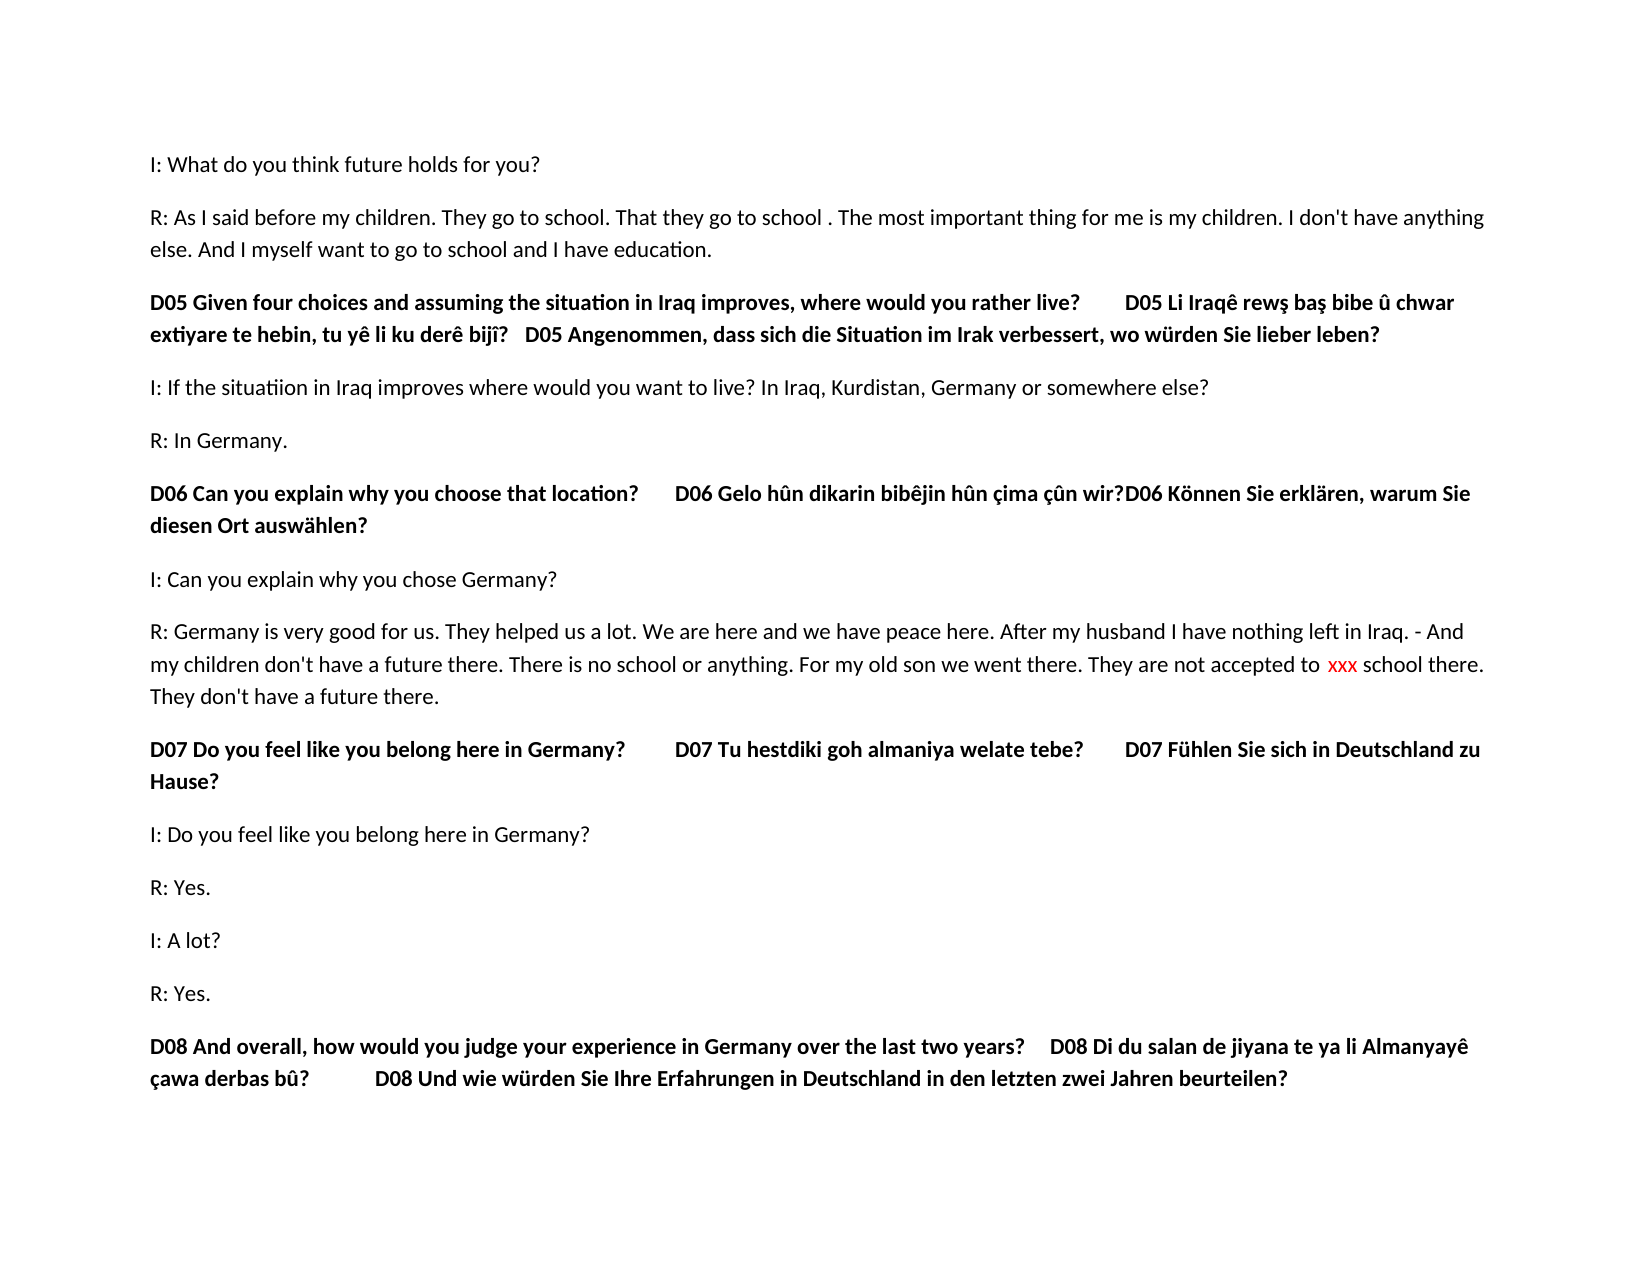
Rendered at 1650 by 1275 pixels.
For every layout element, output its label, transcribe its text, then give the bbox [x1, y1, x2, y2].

text R: Germany is very good for us. They helped us a lot. We are here and we have peace here. After my husband I have nothing left in Iraq. - And my children don't have a future there. There is no school or anything. For my old son we went there. They are not accepted to xxx school there. They don't have a future there. [150, 618, 1500, 710]
text I: A lot? [150, 926, 1500, 954]
text D05 Given four choices and assuming the situation in Iraq improves, where would you rather live? D05 Li Iraqê rewş baş bibe û chwar extiyare te hebin, tu yê li ku derê bijî? D05 Angenommen, dass sich die Situation im Irak verbessert, wo würden Sie lieber leben? [150, 288, 1500, 348]
text D08 And overall, how would you judge your experience in Germany over the last two years? D08 Di du salan de jiyana te ya li Almanyayê çawa derbas bû? D08 Und wie würden Sie Ihre Erfahrungen in Deutschland in den letzten zwei Jahren beurteilen? [150, 1032, 1500, 1093]
text R: In Germany. [150, 426, 1500, 454]
text D06 Can you explain why you choose that location? D06 Gelo hûn dikarin bibêjin hûn çima çûn wir? D06 Können Sie erklären, warum Sie diesen Ort auswählen? [150, 479, 1500, 540]
text D07 Do you feel like you belong here in Germany? D07 Tu hestdiki goh almaniya welate tebe? D07 Fühlen Sie sich in Deutschland zu Hause? [150, 735, 1500, 795]
text I: Can you explain why you chose Germany? [150, 565, 1500, 593]
text I: Do you feel like you belong here in Germany? [150, 820, 1500, 848]
text R: Yes. [150, 979, 1500, 1007]
text I: What do you think future holds for you? [150, 150, 1500, 178]
text R: As I said before my children. They go to school. That they go to school . The most important thing for me is my children. I don't have anything else. And I myself want to go to school and I have education. [150, 203, 1500, 263]
text R: Yes. [150, 873, 1500, 901]
text I: If the situatiion in Iraq improves where would you want to live? In Iraq, Kurdistan, Germany or somewhere else? [150, 373, 1500, 401]
